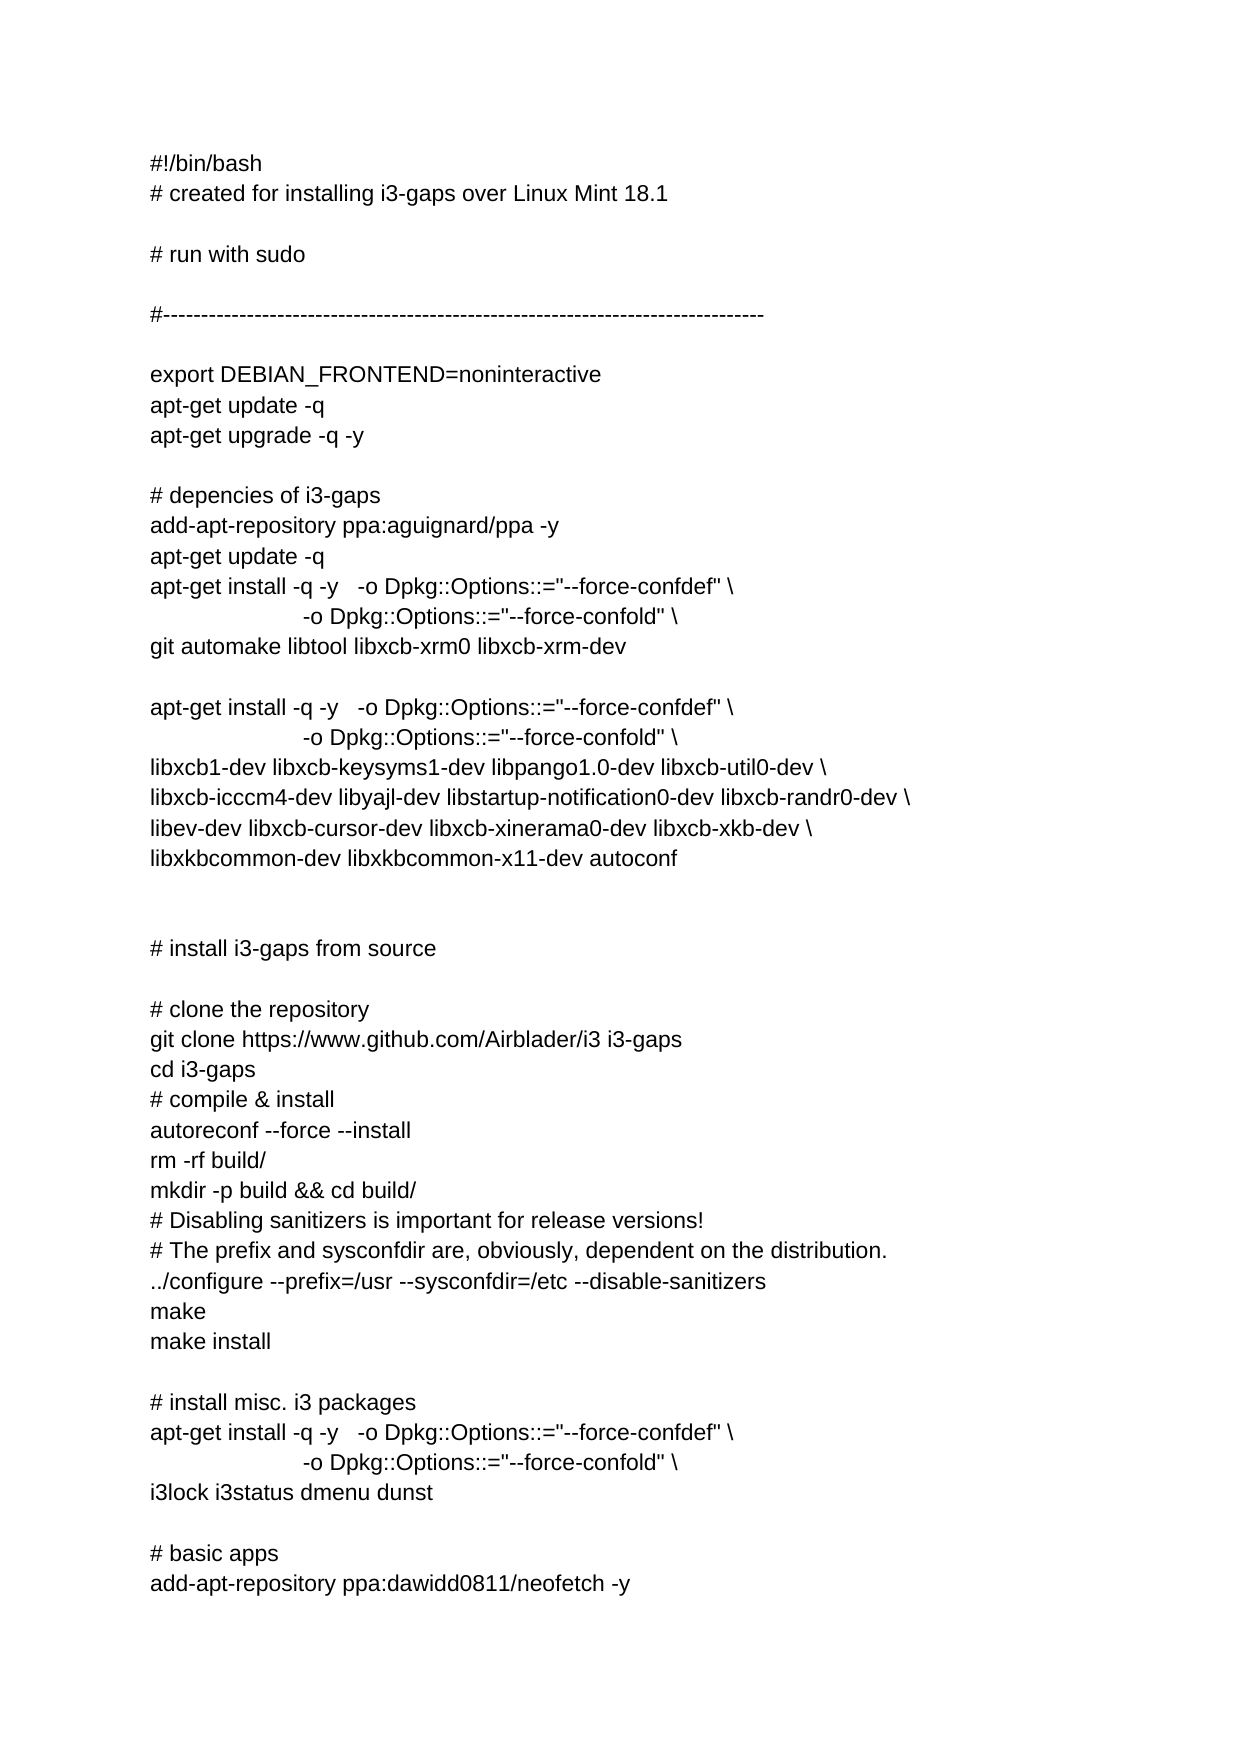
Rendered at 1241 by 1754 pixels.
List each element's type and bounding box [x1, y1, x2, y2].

text [150, 150, 1090, 1596]
